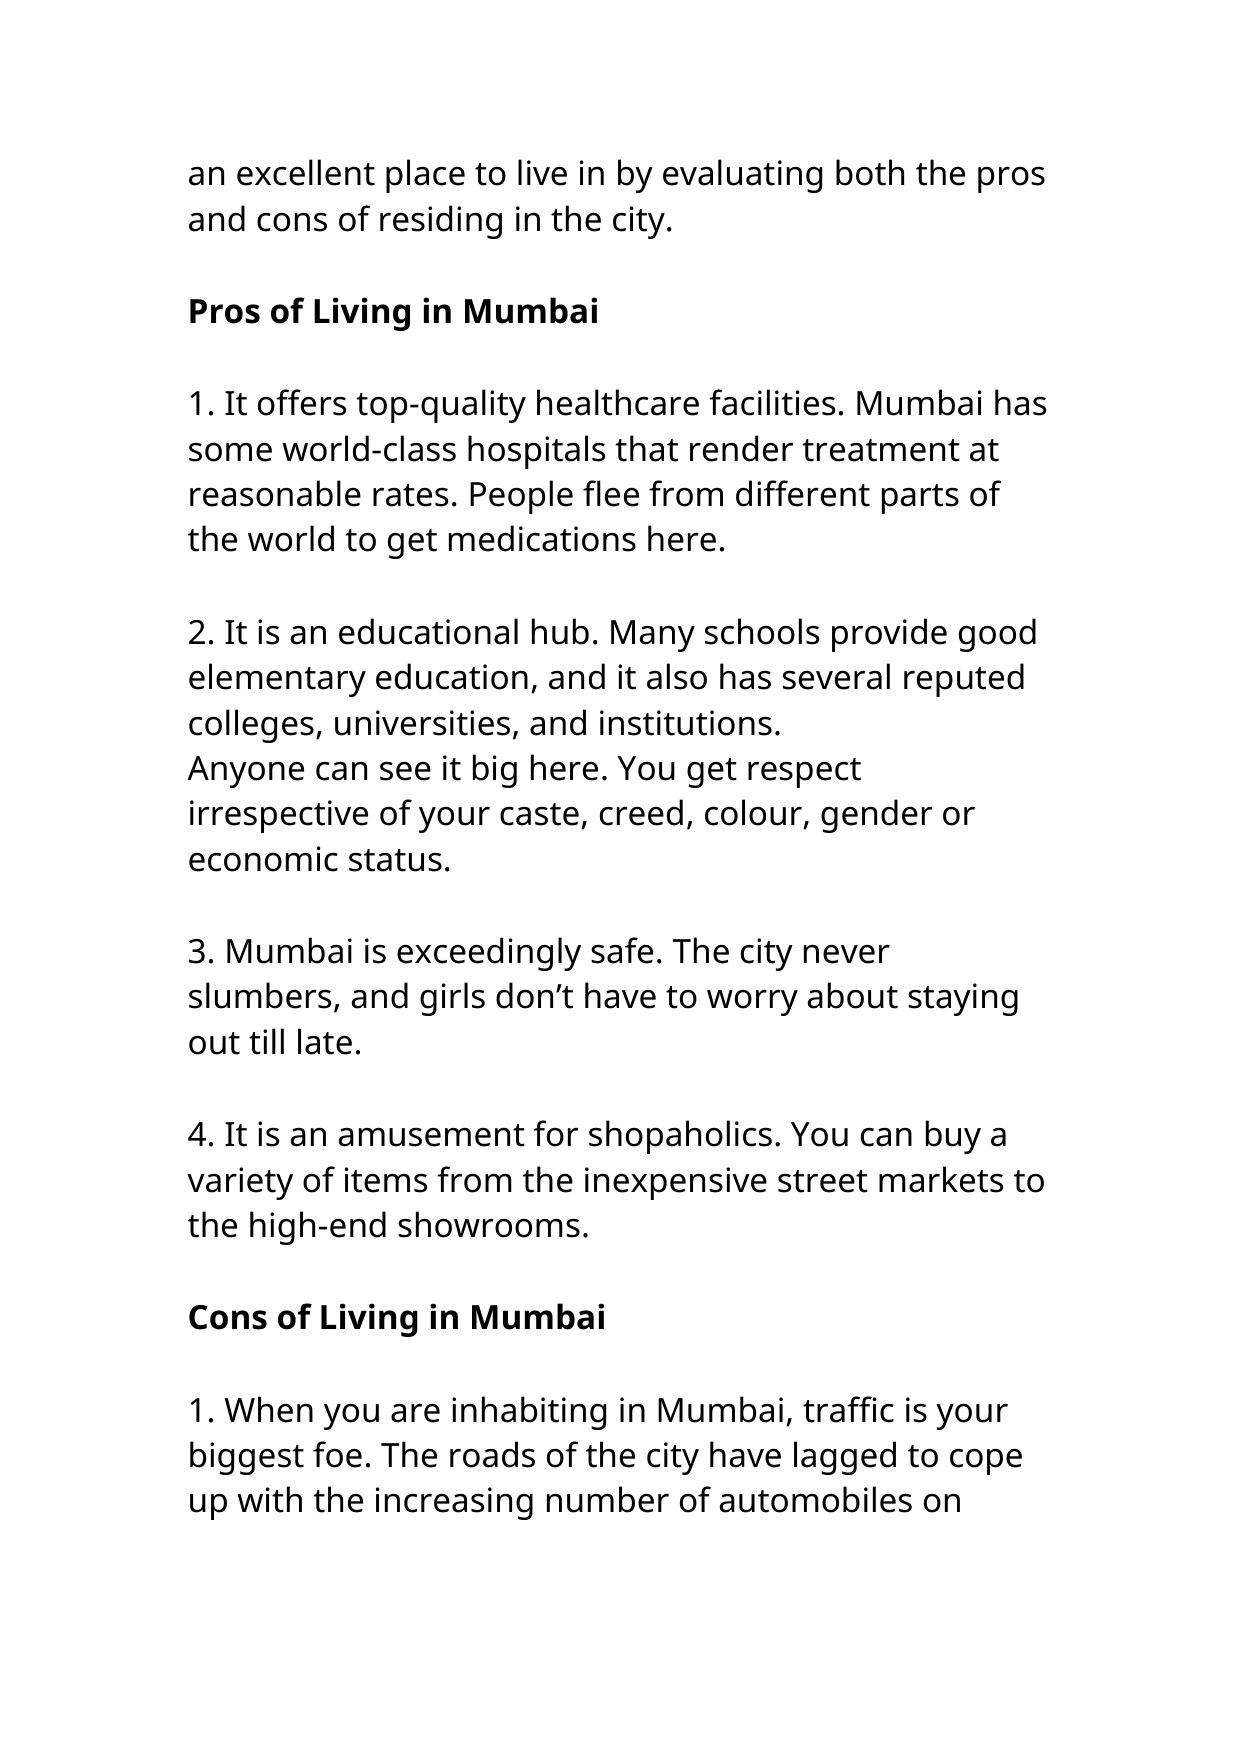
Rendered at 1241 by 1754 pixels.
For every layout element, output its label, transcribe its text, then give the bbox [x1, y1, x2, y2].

text 3. Mumbai is exceedingly safe. The city never slumbers, and girls don’t have to worry about staying out till late. [187, 928, 1053, 1064]
text Cons of Living in Mumbai [187, 1294, 1053, 1339]
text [187, 1386, 1053, 1523]
text 2. It is an educational hub. Many schools provide good elementary education, and it also has several reputed colleges, universities, and institutions. Anyone can see it big here. You get respect irrespective of your caste, creed, colour, gender or economic status. [187, 608, 1053, 881]
text 4. It is an amusement for shopaholics. You can buy a variety of items from the inexpensive street markets to the high-end showrooms. [187, 1111, 1053, 1247]
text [187, 150, 1053, 241]
text 1. It offers top-quality healthcare facilities. Mumbai has some world-class hospitals that render treatment at reasonable rates. People flee from different parts of the world to get medications here. [187, 380, 1053, 562]
text Pros of Living in Mumbai [187, 288, 1053, 333]
